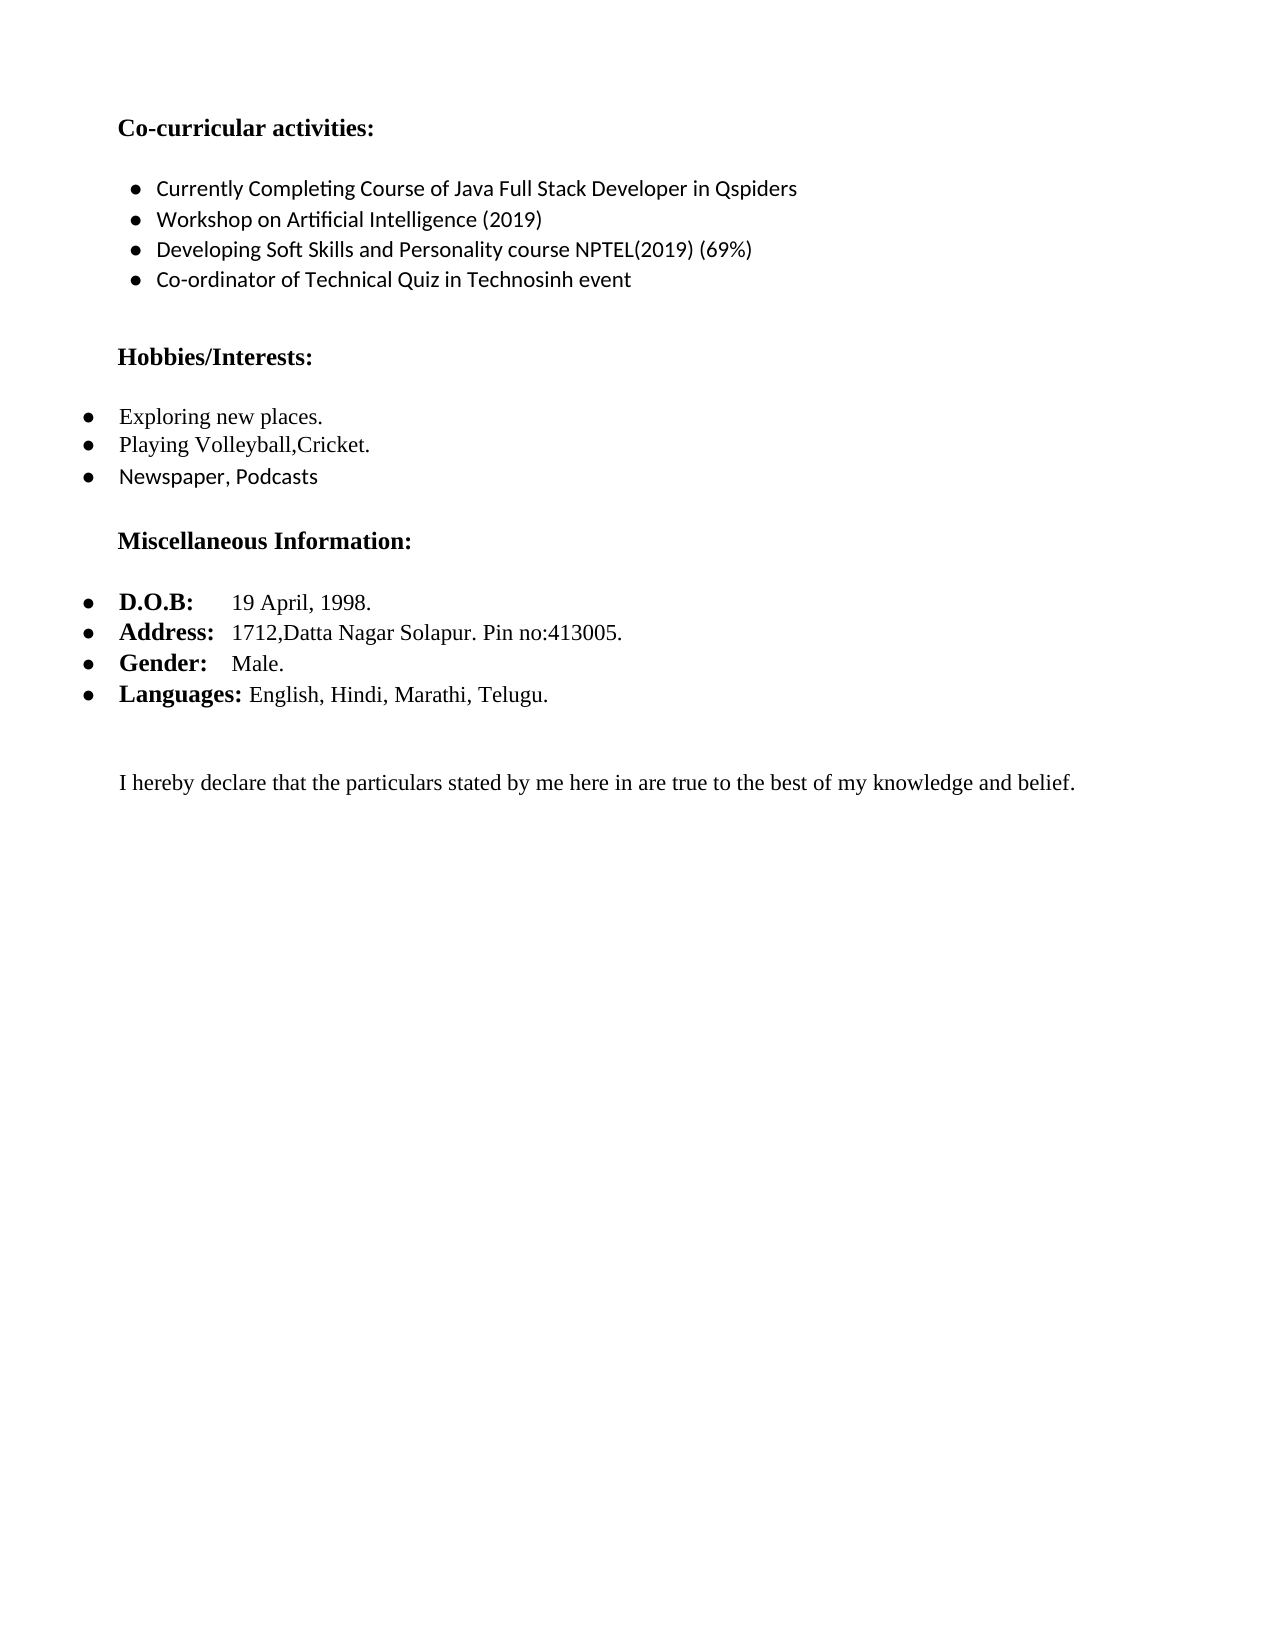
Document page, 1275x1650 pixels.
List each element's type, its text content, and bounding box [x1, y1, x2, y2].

list Languages: English, Hindi, Marathi, Telugu. [81, 679, 734, 707]
text Miscellaneous Information: [117, 526, 1147, 554]
list Exploring new places. [81, 403, 734, 430]
list Developing Soft Skills and Personality course NPTEL(2019) (69%) [129, 235, 1147, 263]
list D.O.B: 19 April, 1998. [81, 587, 734, 616]
text Hobbies/Interests: [117, 342, 1147, 371]
list Workshop on Artificial Intelligence (2019) [129, 205, 1147, 233]
list Gender: Male. [81, 648, 734, 676]
list Co-ordinator of Technical Quiz in Technosinh event [129, 265, 1147, 293]
list Playing Volleyball,Cricket. [81, 431, 734, 458]
text Co-curricular activities: [117, 113, 1147, 142]
text I hereby declare that the particulars stated by me here in are true to the best of my knowledge and belief. [119, 769, 1126, 796]
list Newspaper, Podcasts [81, 462, 734, 490]
list Address: 1712,Datta Nagar Solapur. Pin no:413005. [81, 617, 734, 646]
list Currently Completing Course of Java Full Stack Developer in Qspiders [129, 174, 1147, 202]
